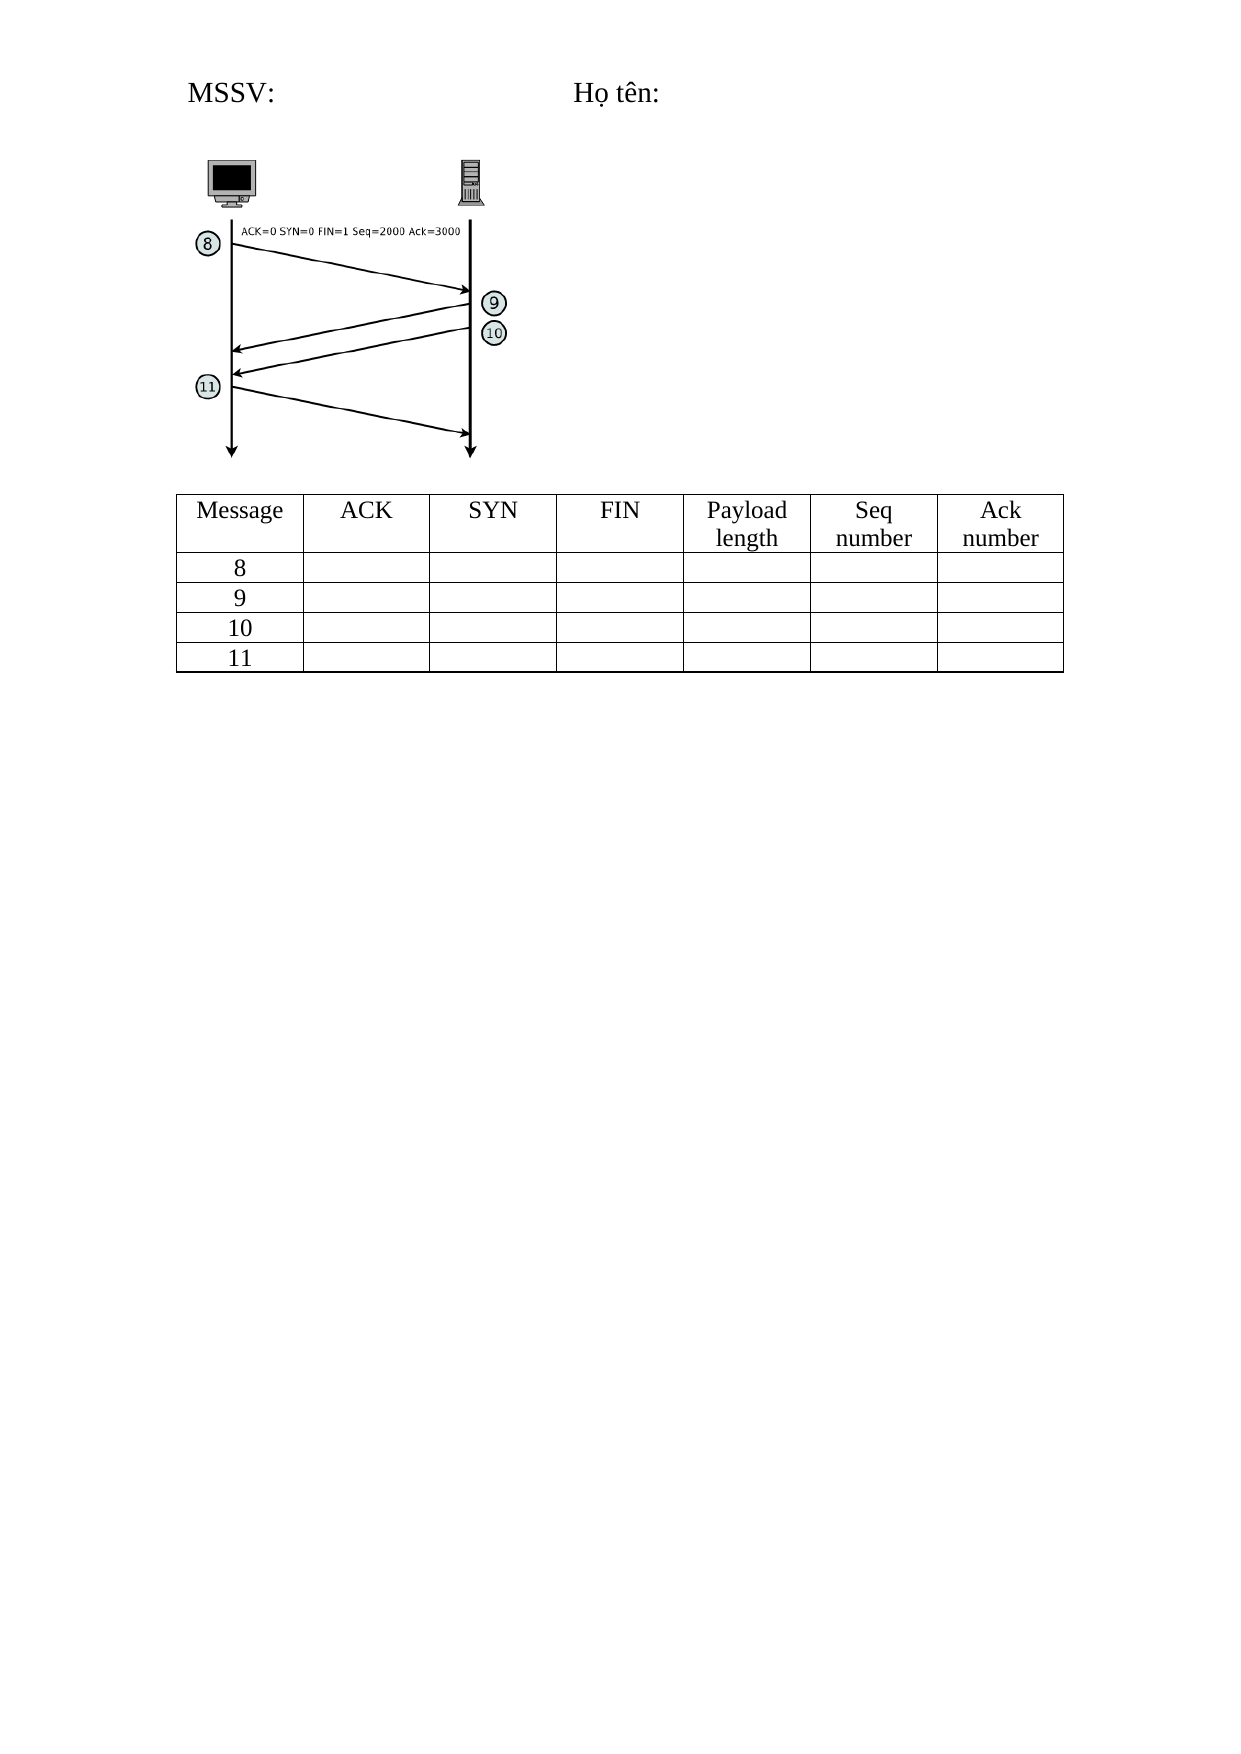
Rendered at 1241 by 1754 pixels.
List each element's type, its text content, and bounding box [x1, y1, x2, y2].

table_cell [684, 553, 810, 582]
table_cell [684, 643, 810, 671]
table_header Message [177, 495, 303, 552]
table_cell [430, 583, 556, 612]
table_header Seq number [811, 495, 937, 552]
table_cell [938, 613, 1063, 642]
table_cell [304, 553, 429, 582]
table_header FIN [557, 495, 683, 552]
table_cell [430, 553, 556, 582]
table_cell [557, 553, 683, 582]
table_cell [684, 613, 810, 642]
table_cell [430, 643, 556, 671]
table_cell [557, 583, 683, 612]
picture [187, 150, 513, 465]
table_cell [304, 643, 429, 671]
table_cell 10 [177, 613, 303, 642]
table_header Payload length [684, 495, 810, 552]
table_cell 9 [177, 583, 303, 612]
table_cell [938, 643, 1063, 671]
table_cell [938, 583, 1063, 612]
table_cell [684, 583, 810, 612]
table_cell [430, 613, 556, 642]
table_cell [938, 553, 1063, 582]
table_cell [811, 613, 937, 642]
table_cell [811, 583, 937, 612]
table_cell [811, 553, 937, 582]
table_cell [557, 643, 683, 671]
table_header ACK [304, 495, 429, 552]
table_cell [304, 613, 429, 642]
table_cell 8 [177, 553, 303, 582]
table_cell [304, 583, 429, 612]
table_cell 11 [177, 643, 303, 671]
table_header SYN [430, 495, 556, 552]
table_cell [557, 613, 683, 642]
table_cell [811, 643, 937, 671]
table_header Ack number [938, 495, 1063, 552]
